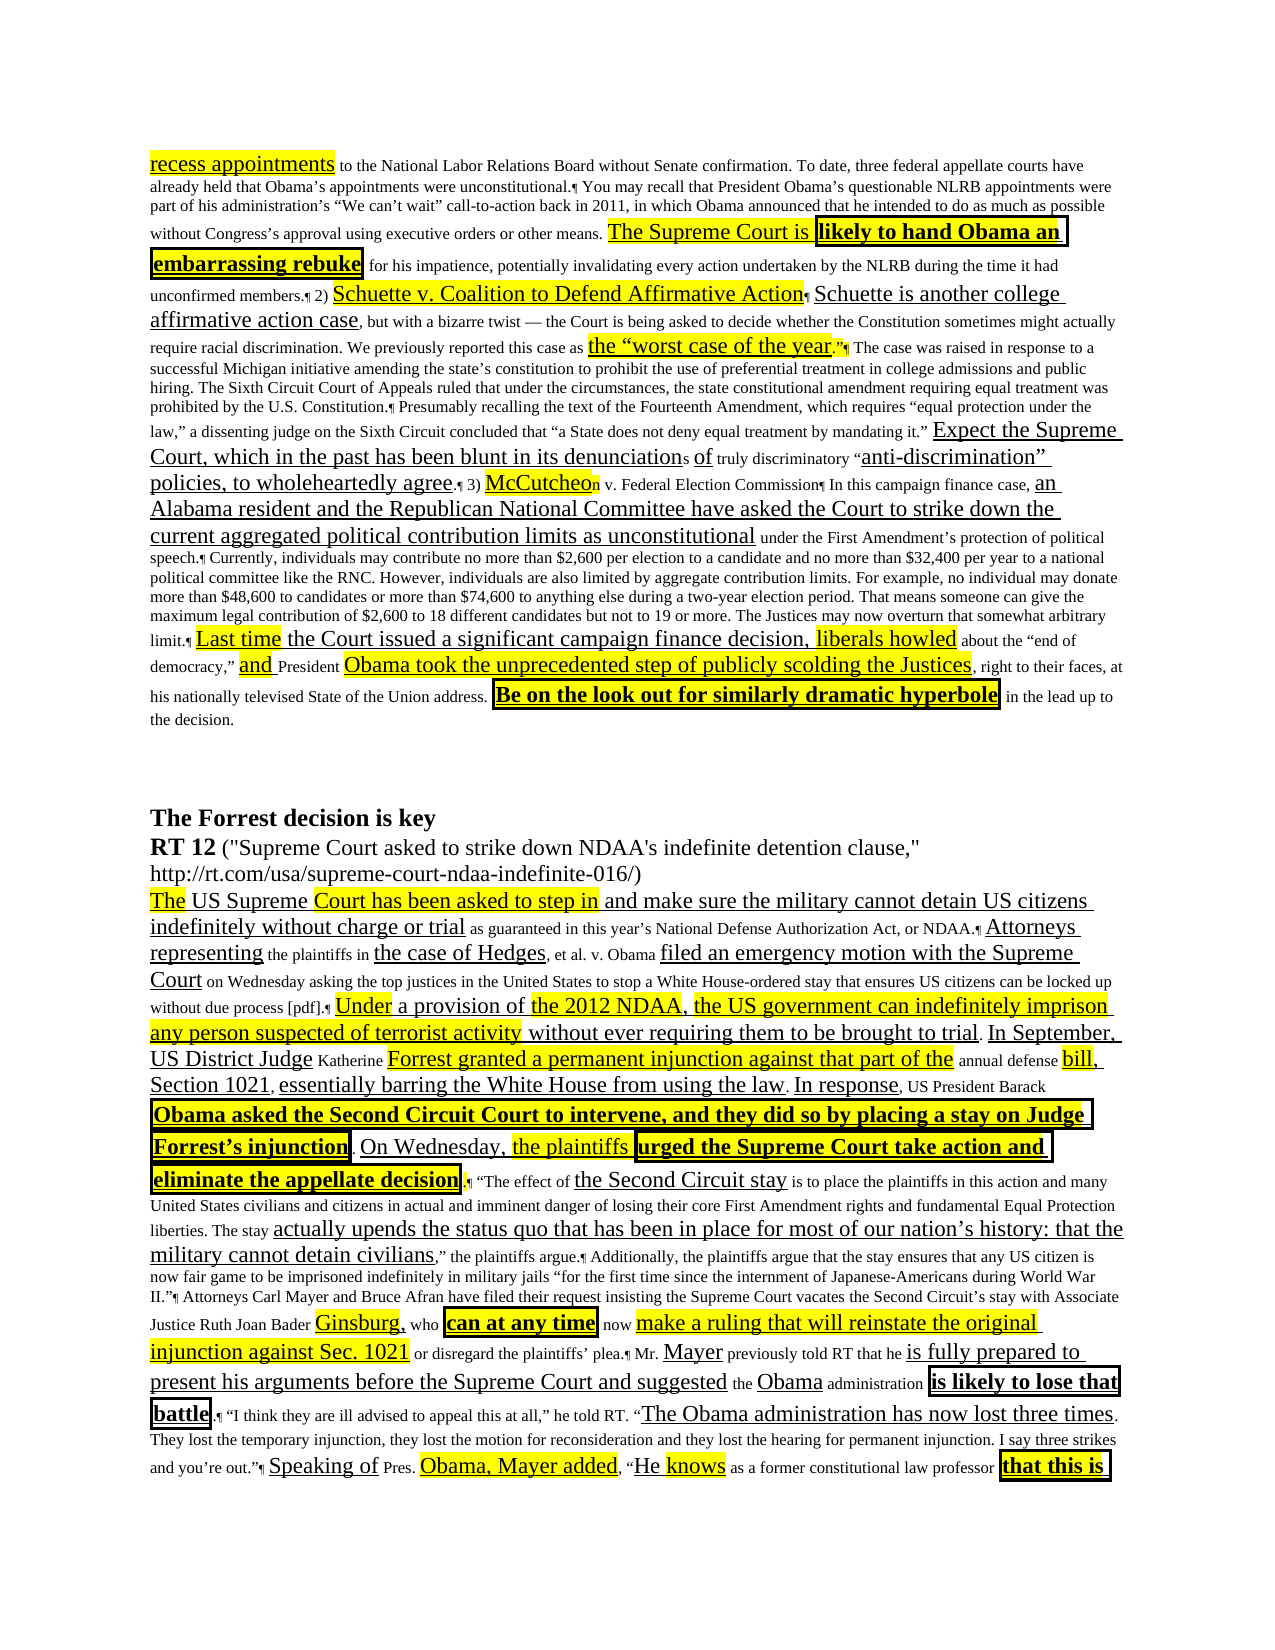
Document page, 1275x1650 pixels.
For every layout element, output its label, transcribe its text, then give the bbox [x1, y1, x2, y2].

subtitle The Forrest decision is key [150, 803, 1125, 832]
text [150, 150, 1125, 729]
text RT 12 ("Supreme Court asked to strike down NDAA's indefinite detention clause," http://rt.com/usa/supreme-court-ndaa-indefinite-016/) [150, 832, 1125, 887]
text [150, 887, 1125, 1482]
